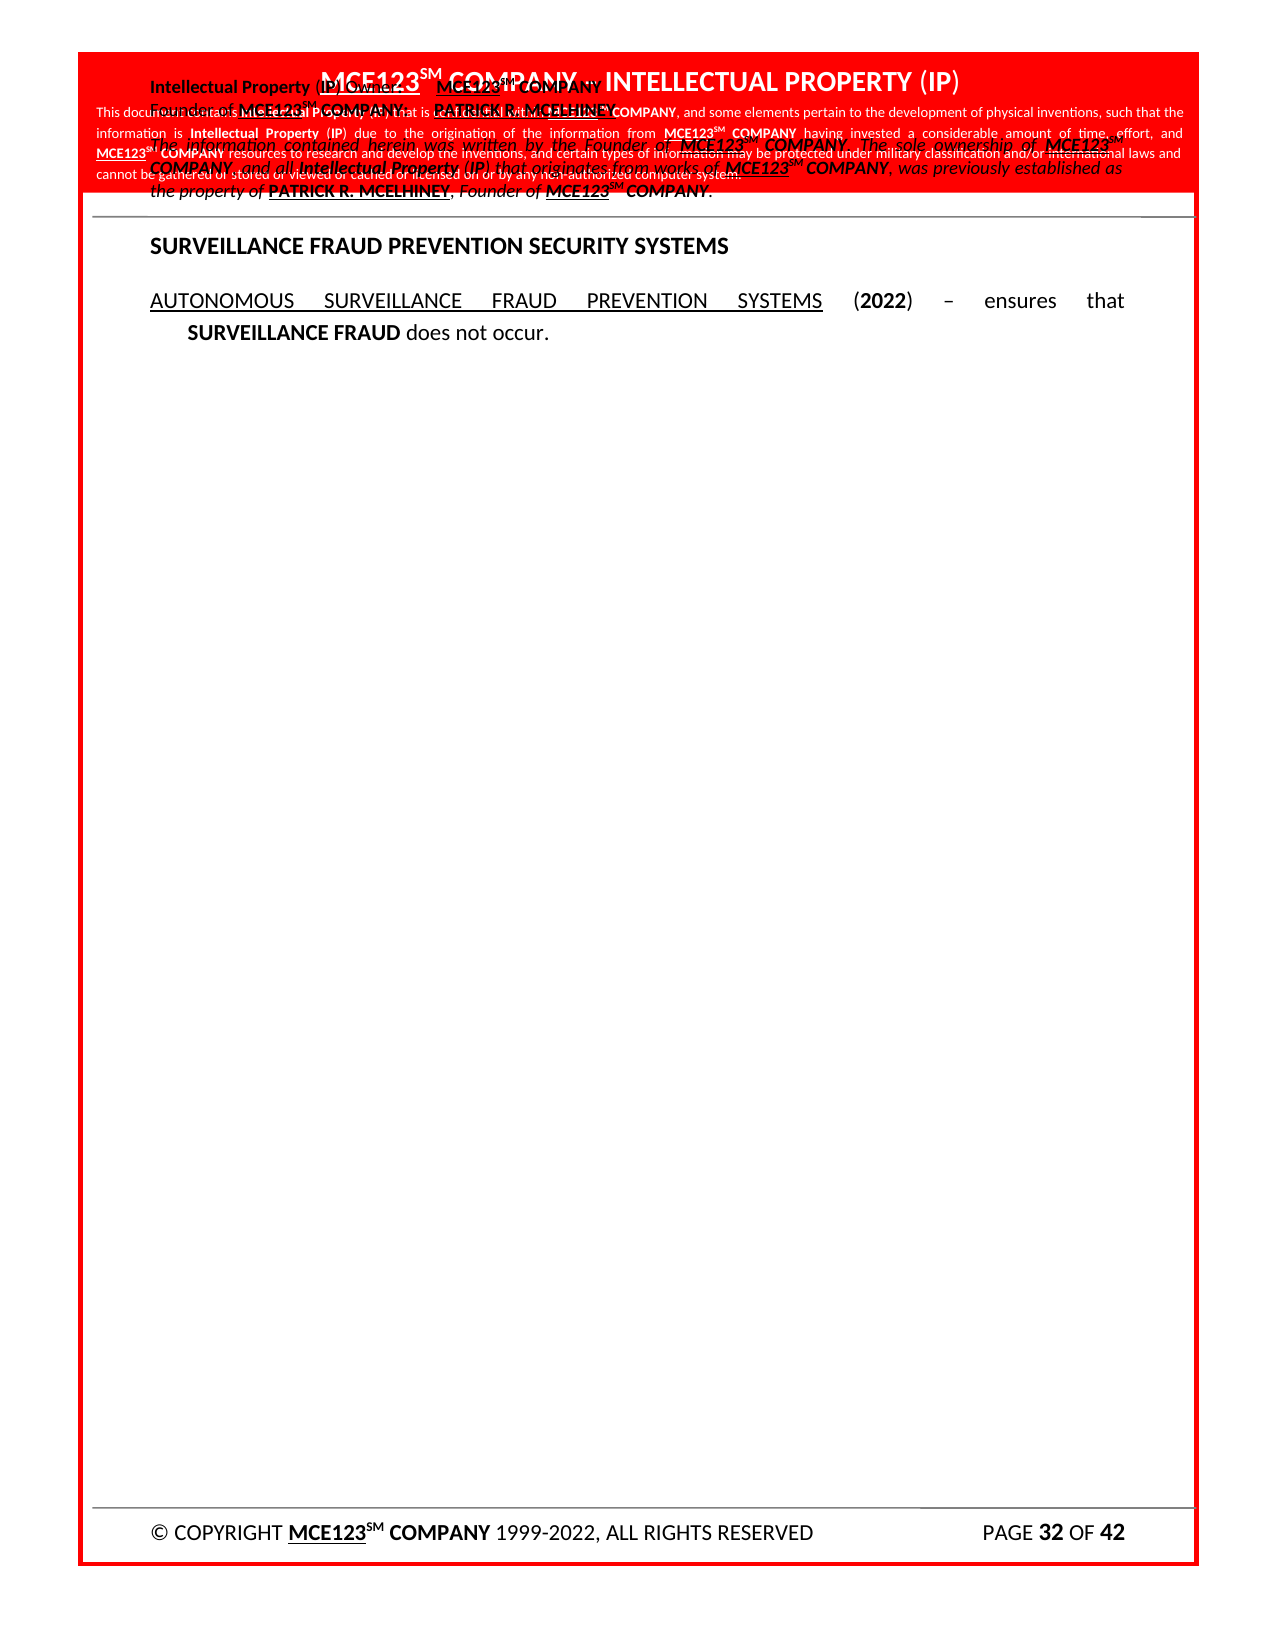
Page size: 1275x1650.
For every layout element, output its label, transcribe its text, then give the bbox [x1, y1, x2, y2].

text AUTONOMOUS SURVEILLANCE FRAUD PREVENTION SYSTEMS (2022) – ensures that SURVEILLANCE FRAUD does not occur. [150, 286, 1125, 346]
text SURVEILLANCE FRAUD PREVENTION SECURITY SYSTEMS [150, 230, 1125, 261]
